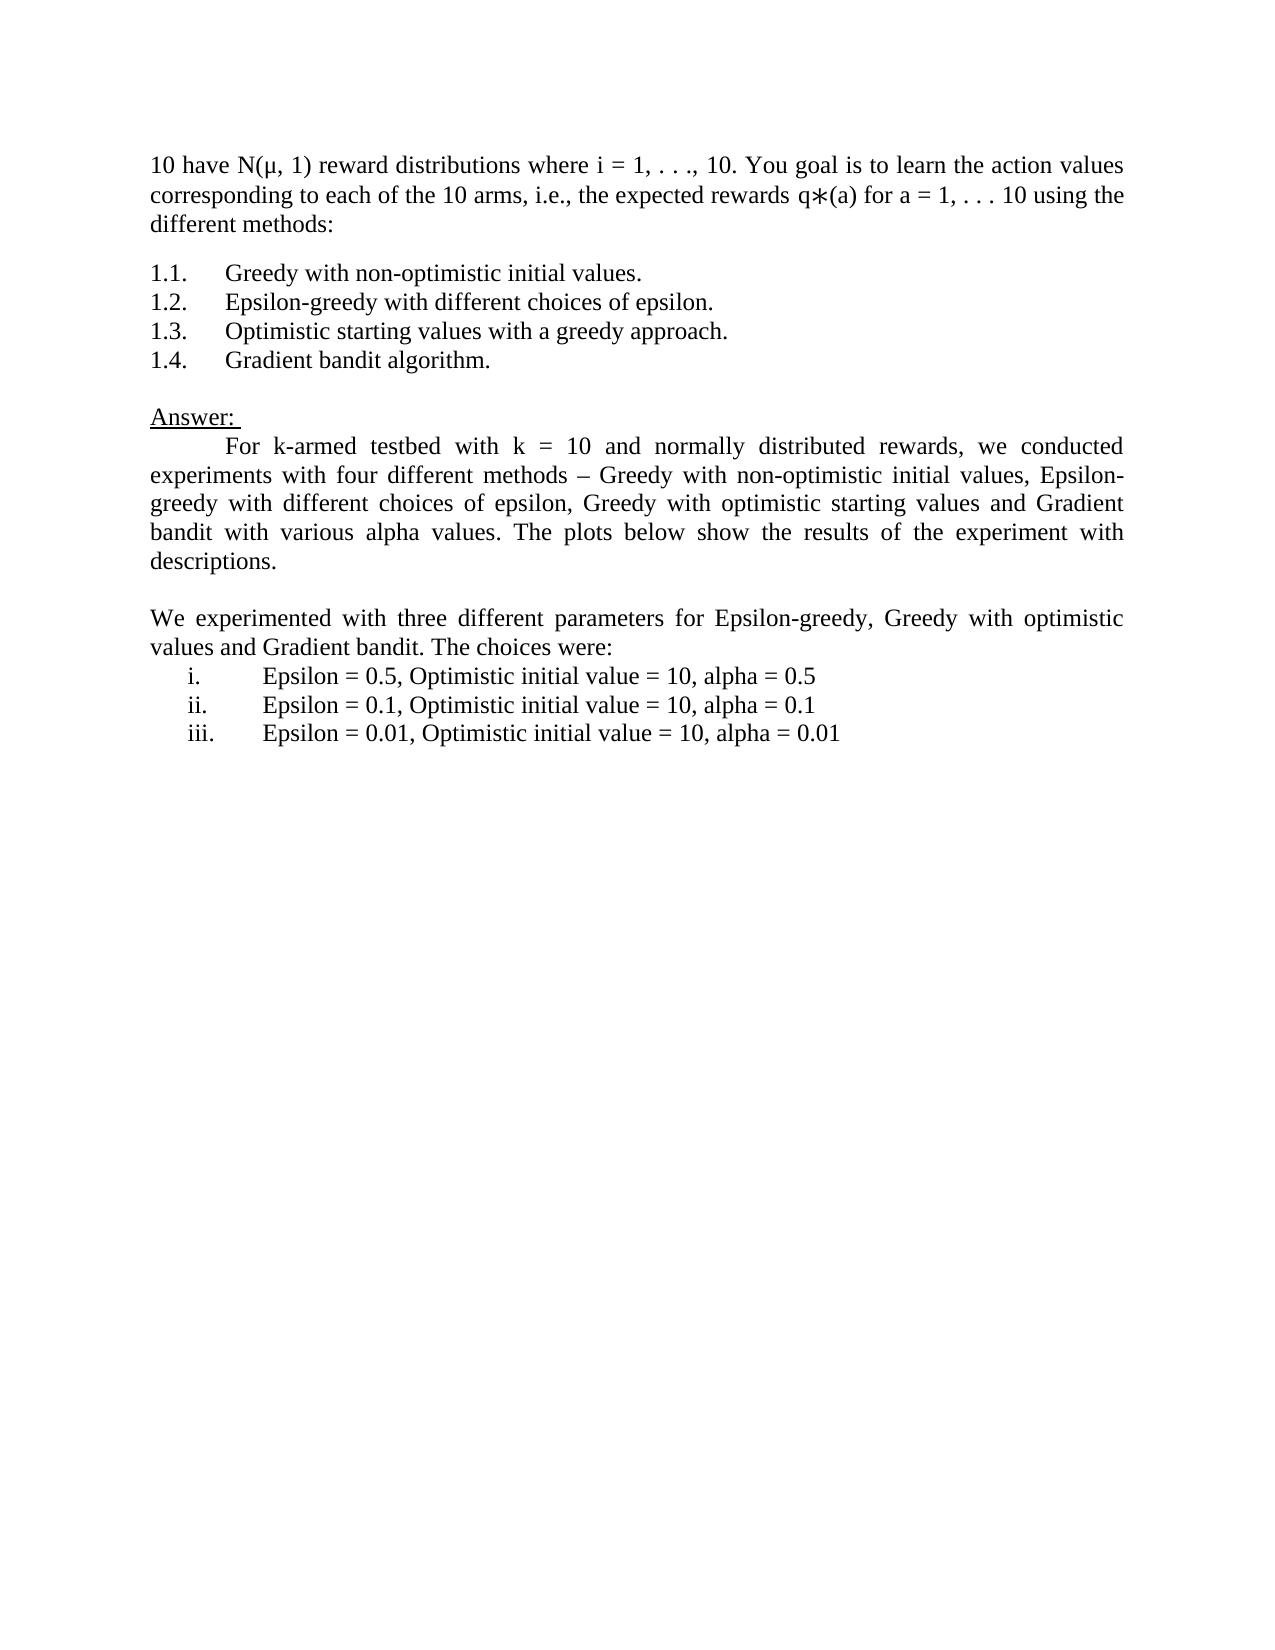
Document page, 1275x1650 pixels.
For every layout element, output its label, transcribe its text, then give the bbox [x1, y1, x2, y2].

list Greedy with non-optimistic initial values. [150, 258, 1125, 287]
list Epsilon = 0.5, Optimistic initial value = 10, alpha = 0.5 [187, 661, 1125, 690]
list Epsilon = 0.1, Optimistic initial value = 10, alpha = 0.1 [187, 690, 1125, 718]
list Optimistic starting values with a greedy approach. [150, 316, 1125, 345]
text For k-armed testbed with k = 10 and normally distributed rewards, we conducted experiments with four different methods – Greedy with non-optimistic initial values, Epsilon-greedy with different choices of epsilon, Greedy with optimistic starting values and Gradient bandit with various alpha values. The plots below show the results of the experiment with descriptions. [150, 431, 1125, 575]
text We experimented with three different parameters for Epsilon-greedy, Greedy with optimistic values and Gradient bandit. The choices were: [150, 603, 1125, 661]
list Epsilon = 0.01, Optimistic initial value = 10, alpha = 0.01 [187, 718, 1125, 747]
list Epsilon-greedy with different choices of epsilon. [150, 287, 1125, 316]
list Gradient bandit algorithm. [150, 345, 1125, 373]
text Answer: [150, 402, 1125, 431]
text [150, 150, 1125, 238]
